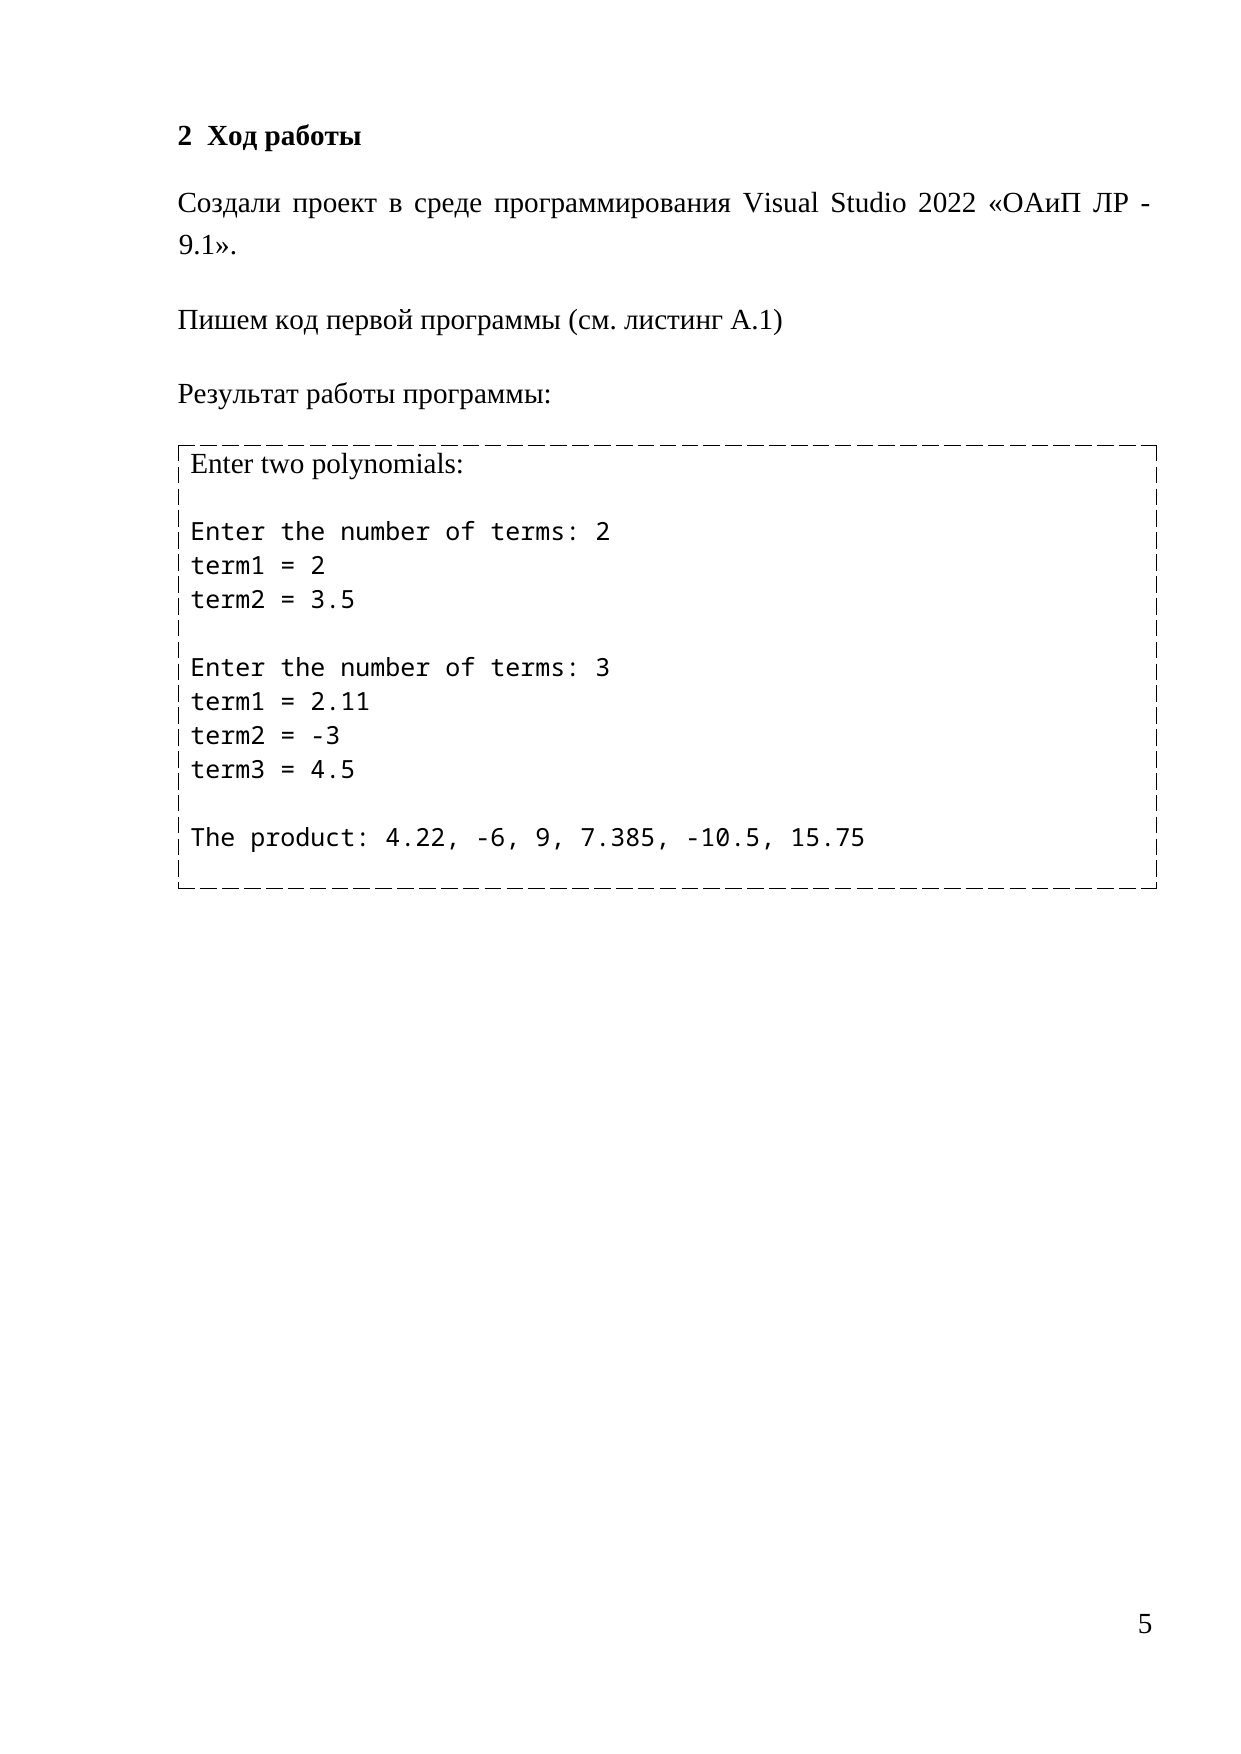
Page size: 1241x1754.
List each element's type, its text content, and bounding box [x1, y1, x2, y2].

table_header [179, 445, 1156, 888]
text Результат работы программы: [177, 370, 1151, 412]
subtitle Ход работы [177, 118, 1151, 152]
